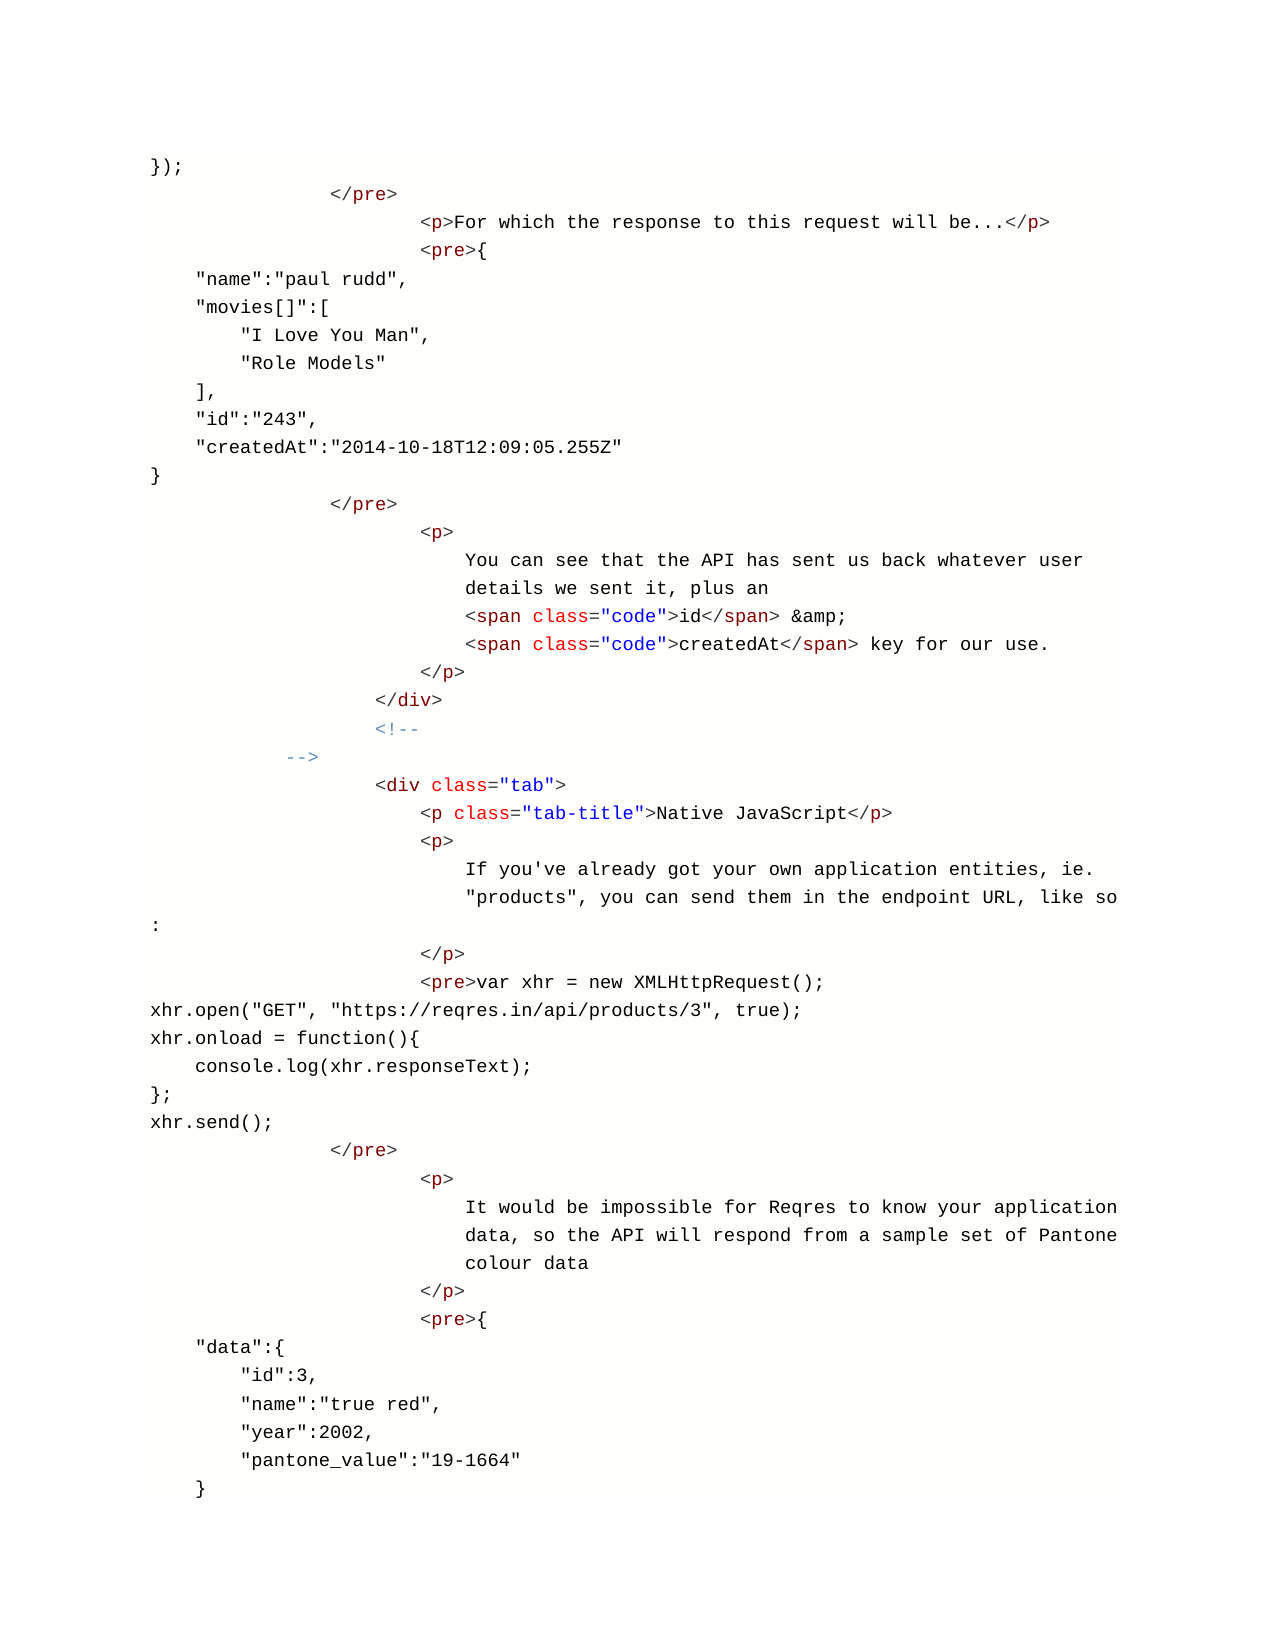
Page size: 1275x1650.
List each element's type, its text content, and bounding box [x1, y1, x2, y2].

text </p> [150, 937, 1125, 966]
text ], [150, 375, 1125, 403]
text xhr.open("GET", "https://reqres.in/api/products/3", true); [150, 994, 1125, 1022]
text "I Love You Man", [150, 319, 1125, 347]
text It would be impossible for Reqres to know your application [150, 1191, 1125, 1219]
text data, so the API will respond from a sample set of Pantone [150, 1219, 1125, 1247]
text details we sent it, plus an [150, 572, 1125, 600]
text <!-- [150, 712, 1125, 741]
text If you've already got your own application entities, ie. [150, 853, 1125, 881]
text <span class="code">createdAt</span> key for our use. [150, 628, 1125, 656]
text colour data [150, 1247, 1125, 1275]
text console.log(xhr.responseText); [150, 1050, 1125, 1078]
text <p class="tab-title">Native JavaScript</p> [150, 797, 1125, 825]
text </div> [150, 684, 1125, 712]
text <p> [150, 825, 1125, 853]
text <pre>{ [150, 234, 1125, 262]
text <p> [150, 1162, 1125, 1191]
text "id":"243", [150, 403, 1125, 431]
text "data":{ [150, 1331, 1125, 1359]
text } [150, 1472, 1125, 1500]
text <pre>var xhr = new XMLHttpRequest(); [150, 966, 1125, 994]
text <pre>{ [150, 1303, 1125, 1331]
text xhr.onload = function(){ [150, 1022, 1125, 1050]
text }; [150, 1078, 1125, 1106]
text <p>For which the response to this request will be...</p> [150, 206, 1125, 234]
text "name":"true red", [150, 1387, 1125, 1416]
text } [150, 459, 1125, 487]
text "year":2002, [150, 1416, 1125, 1444]
text "name":"paul rudd", [150, 262, 1125, 291]
text </p> [150, 1275, 1125, 1303]
text }); [150, 150, 1125, 178]
text </pre> [150, 487, 1125, 516]
text "Role Models" [150, 347, 1125, 375]
text --> [150, 741, 1125, 769]
text </pre> [150, 178, 1125, 206]
text <p> [150, 516, 1125, 544]
text "products", you can send them in the endpoint URL, like so: [150, 881, 1125, 937]
text "pantone_value":"19-1664" [150, 1444, 1125, 1472]
text "createdAt":"2014-10-18T12:09:05.255Z" [150, 431, 1125, 459]
text </p> [150, 656, 1125, 684]
text "movies[]":[ [150, 291, 1125, 319]
text </pre> [150, 1134, 1125, 1162]
text xhr.send(); [150, 1106, 1125, 1134]
text You can see that the API has sent us back whatever user [150, 544, 1125, 572]
text "id":3, [150, 1359, 1125, 1387]
text <div class="tab"> [150, 769, 1125, 797]
text <span class="code">id</span> &amp; [150, 600, 1125, 628]
